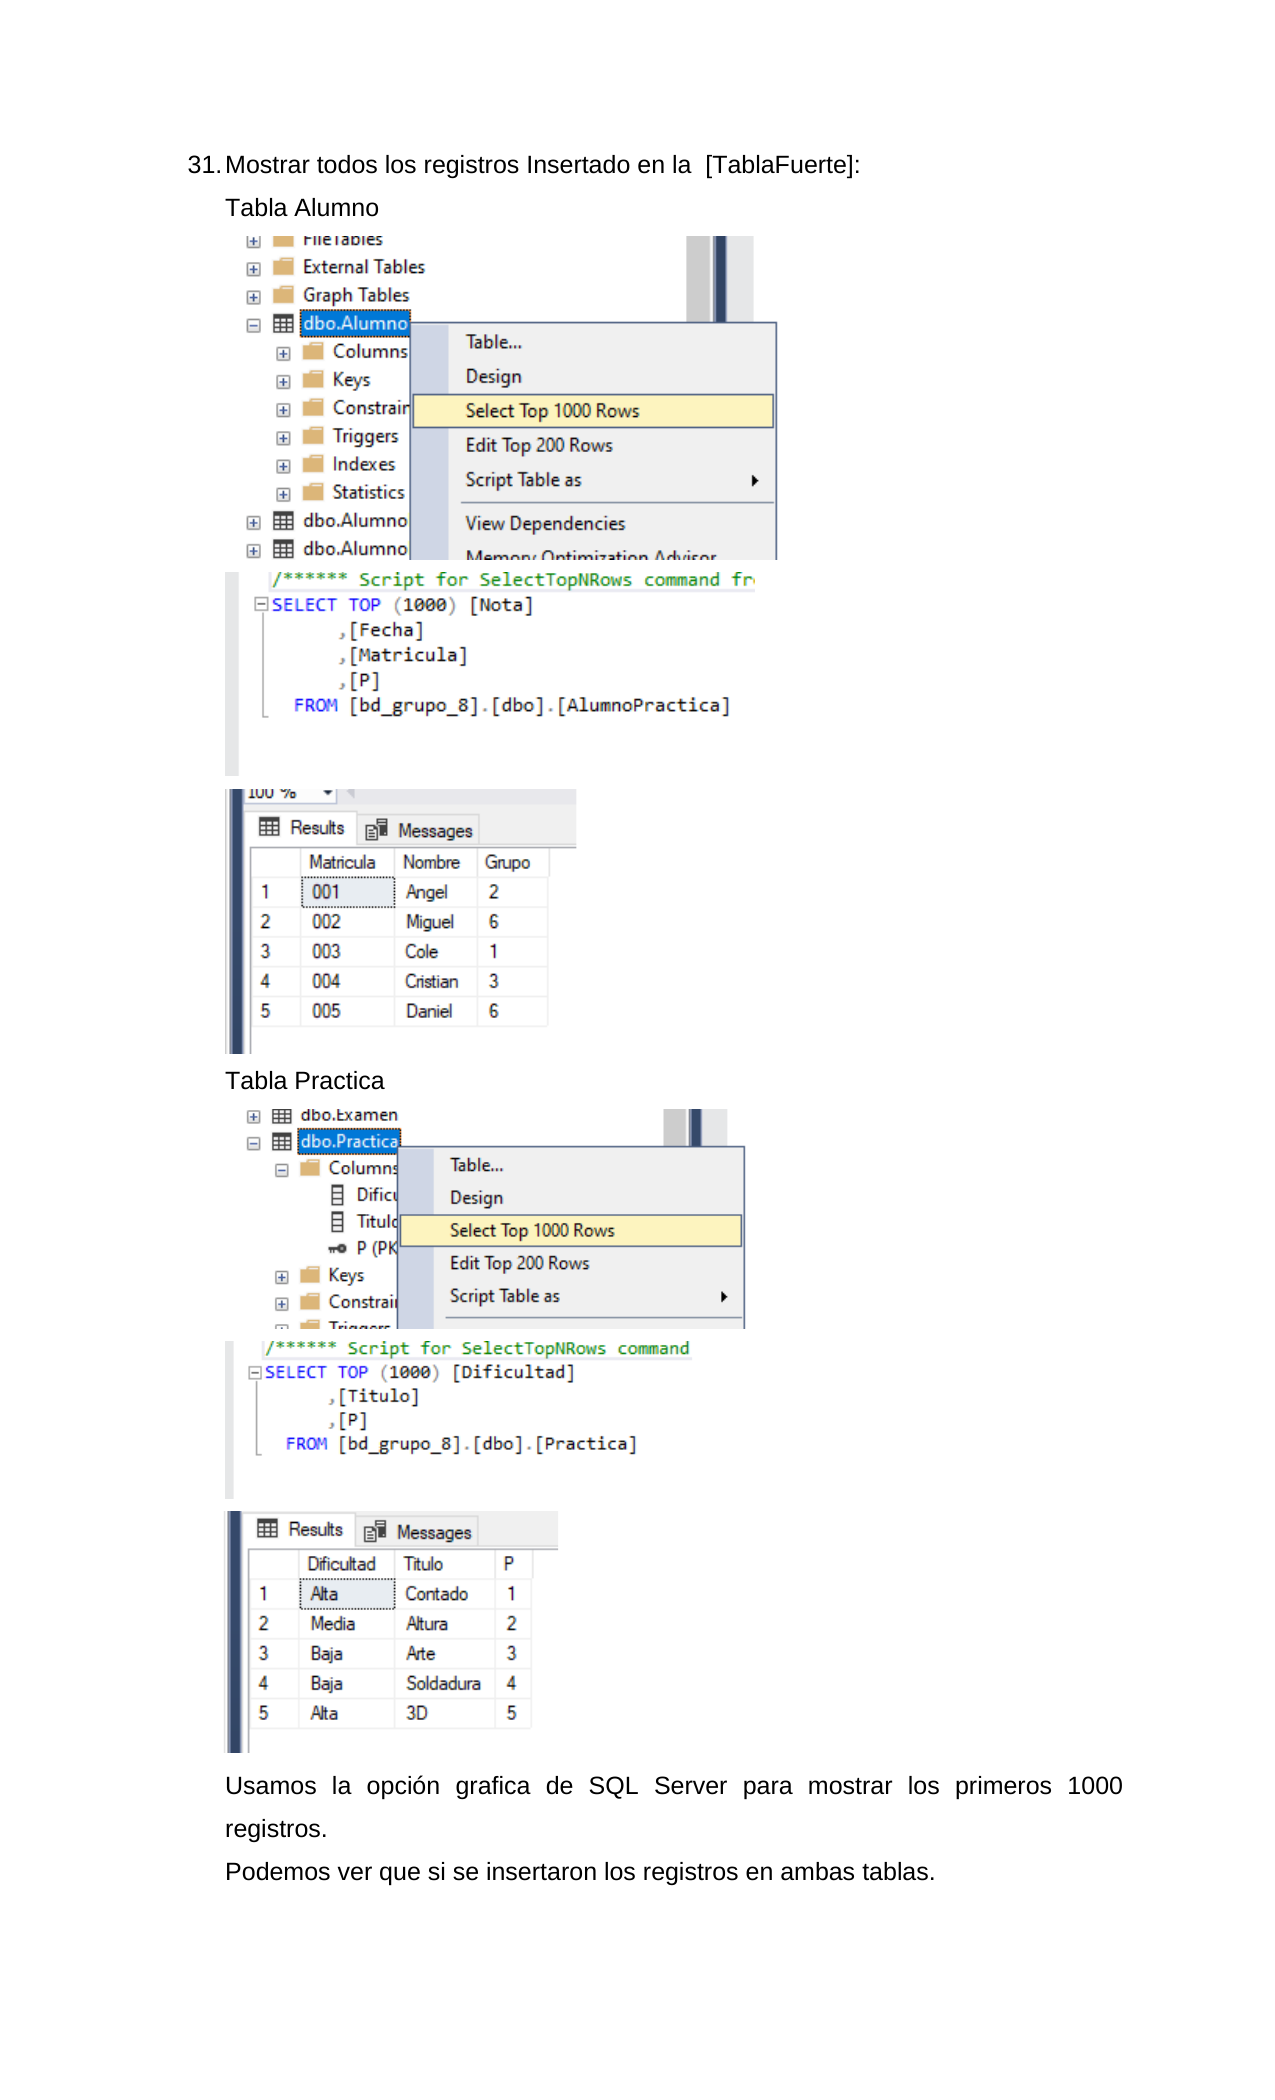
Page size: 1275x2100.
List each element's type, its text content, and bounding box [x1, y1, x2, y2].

picture [223, 1511, 559, 1753]
picture [225, 1341, 693, 1499]
text Tabla Practica [225, 1066, 1125, 1095]
text Usamos la opción grafica de SQL Server para mostrar los primeros 1000 registros. [225, 1771, 1125, 1843]
picture [225, 789, 577, 1054]
picture [225, 572, 755, 776]
text Podemos ver que si se insertaron los registros en ambas tablas. [225, 1857, 1125, 1886]
list Mostrar todos los registros Insertado en la [TablaFuerte]: [187, 150, 1125, 179]
picture [225, 1109, 769, 1329]
text Tabla Alumno [225, 193, 1125, 222]
picture [225, 236, 829, 560]
